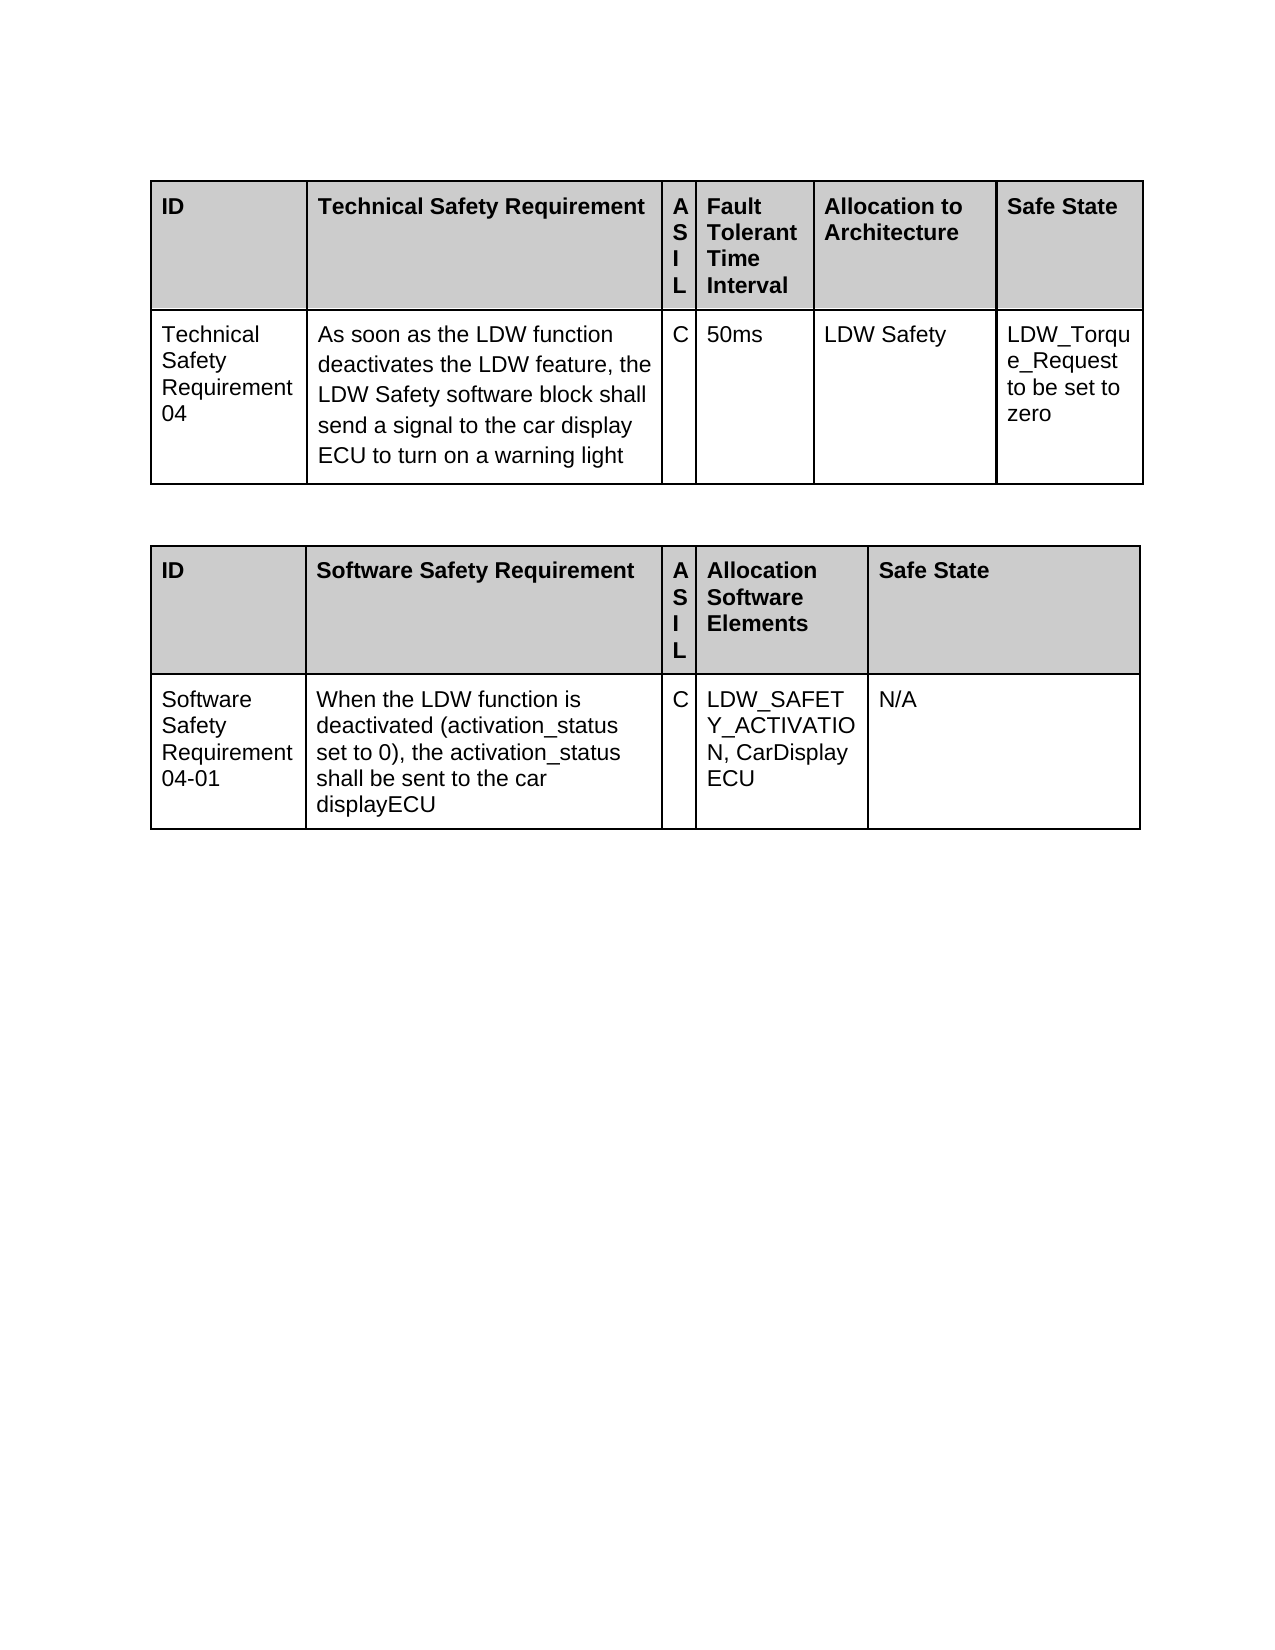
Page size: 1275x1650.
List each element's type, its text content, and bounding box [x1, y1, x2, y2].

table_header Safe State [869, 547, 1139, 673]
table_cell As soon as the LDW function deactivates the LDW feature, the LDW Safety software block shall send a signal to the car display ECU to turn on a warning light [308, 311, 661, 482]
table_header Technical Safety Requirement [308, 182, 661, 308]
table_header Safe State [998, 182, 1142, 308]
table_header ASIL [663, 547, 695, 673]
table_cell 50ms [697, 311, 813, 482]
table_cell Technical Safety Requirement 04 [152, 311, 306, 482]
table_cell C [663, 311, 695, 482]
table_cell LDW_SAFETY_ACTIVATION, CarDisplay ECU [697, 675, 867, 828]
table_cell Software Safety Requirement 04-01 [152, 675, 305, 828]
table_header Software Safety Requirement [307, 547, 661, 673]
table_cell When the LDW function is deactivated (activation_status set to 0), the activation_status shall be sent to the car displayECU [307, 675, 661, 828]
table_header ASIL [663, 182, 695, 308]
table_cell LDW_Torque_Request to be set to zero [998, 311, 1142, 482]
table_header Allocation to Architecture [815, 182, 995, 308]
table_header ID [152, 182, 306, 308]
table_header Allocation Software Elements [697, 547, 867, 673]
table_header ID [152, 547, 305, 673]
table_cell LDW Safety [815, 311, 995, 482]
table_cell C [663, 675, 695, 828]
table_cell N/A [869, 675, 1139, 828]
table_header Fault Tolerant Time Interval [697, 182, 813, 308]
